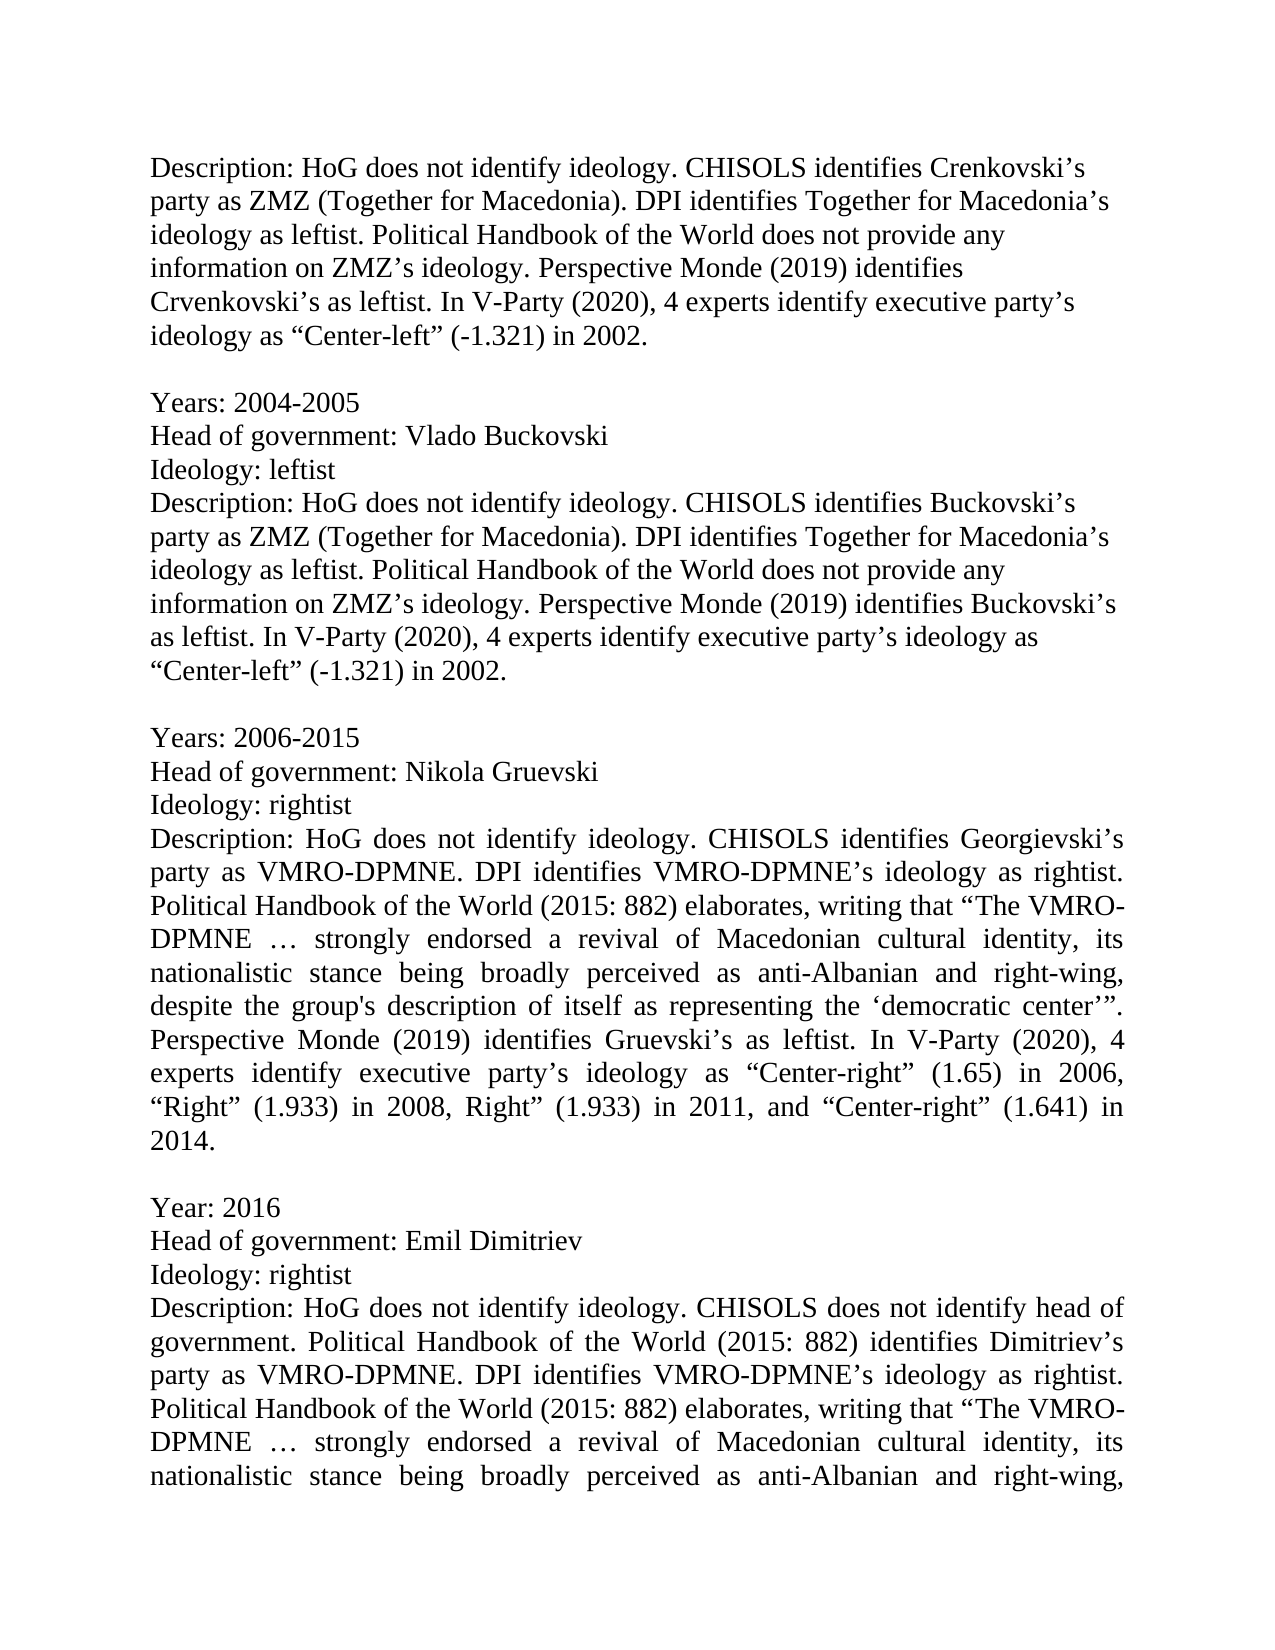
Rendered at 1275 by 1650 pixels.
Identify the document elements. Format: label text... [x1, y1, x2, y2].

text Head of government: Nikola Gruevski [150, 754, 1125, 787]
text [150, 1290, 1125, 1492]
text Year: 2016 [150, 1190, 1125, 1223]
text Ideology: rightist [150, 787, 1125, 821]
text Description: HoG does not identify ideology. CHISOLS identifies Buckovski’s party as ZMZ (Together for Macedonia). DPI identifies Together for Macedonia’s ideology as leftist. Political Handbook of the World does not provide any information on ZMZ’s ideology. Perspective Monde (2019) identifies Buckovski’s as leftist. In V-Party (2020), 4 experts identify executive party’s ideology as “Center-left” (-1.321) in 2002. [150, 485, 1125, 687]
text Ideology: rightist [150, 1257, 1125, 1290]
text Description: HoG does not identify ideology. CHISOLS identifies Crenkovski’s party as ZMZ (Together for Macedonia). DPI identifies Together for Macedonia’s ideology as leftist. Political Handbook of the World does not provide any information on ZMZ’s ideology. Perspective Monde (2019) identifies Crvenkovski’s as leftist. In V-Party (2020), 4 experts identify executive party’s ideology as “Center-left” (-1.321) in 2002. [150, 150, 1125, 351]
text Head of government: Emil Dimitriev [150, 1223, 1125, 1257]
text Years: 2006-2015 [150, 720, 1125, 754]
text Ideology: leftist [150, 452, 1125, 485]
text Head of government: Vlado Buckovski [150, 418, 1125, 452]
text Years: 2004-2005 [150, 385, 1125, 418]
text Description: HoG does not identify ideology. CHISOLS identifies Georgievski’s party as VMRO-DPMNE. DPI identifies VMRO-DPMNE’s ideology as rightist. Political Handbook of the World (2015: 882) elaborates, writing that “The VMRO-DPMNE … strongly endorsed a revival of Macedonian cultural identity, its nationalistic stance being broadly perceived as anti-Albanian and right-wing, despite the group's description of itself as representing the ‘democratic center’”. Perspective Monde (2019) identifies Gruevski’s as leftist. In V-Party (2020), 4 experts identify executive party’s ideology as “Center-right” (1.65) in 2006, “Right” (1.933) in 2008, Right” (1.933) in 2011, and “Center-right” (1.641) in 2014. [150, 821, 1125, 1156]
